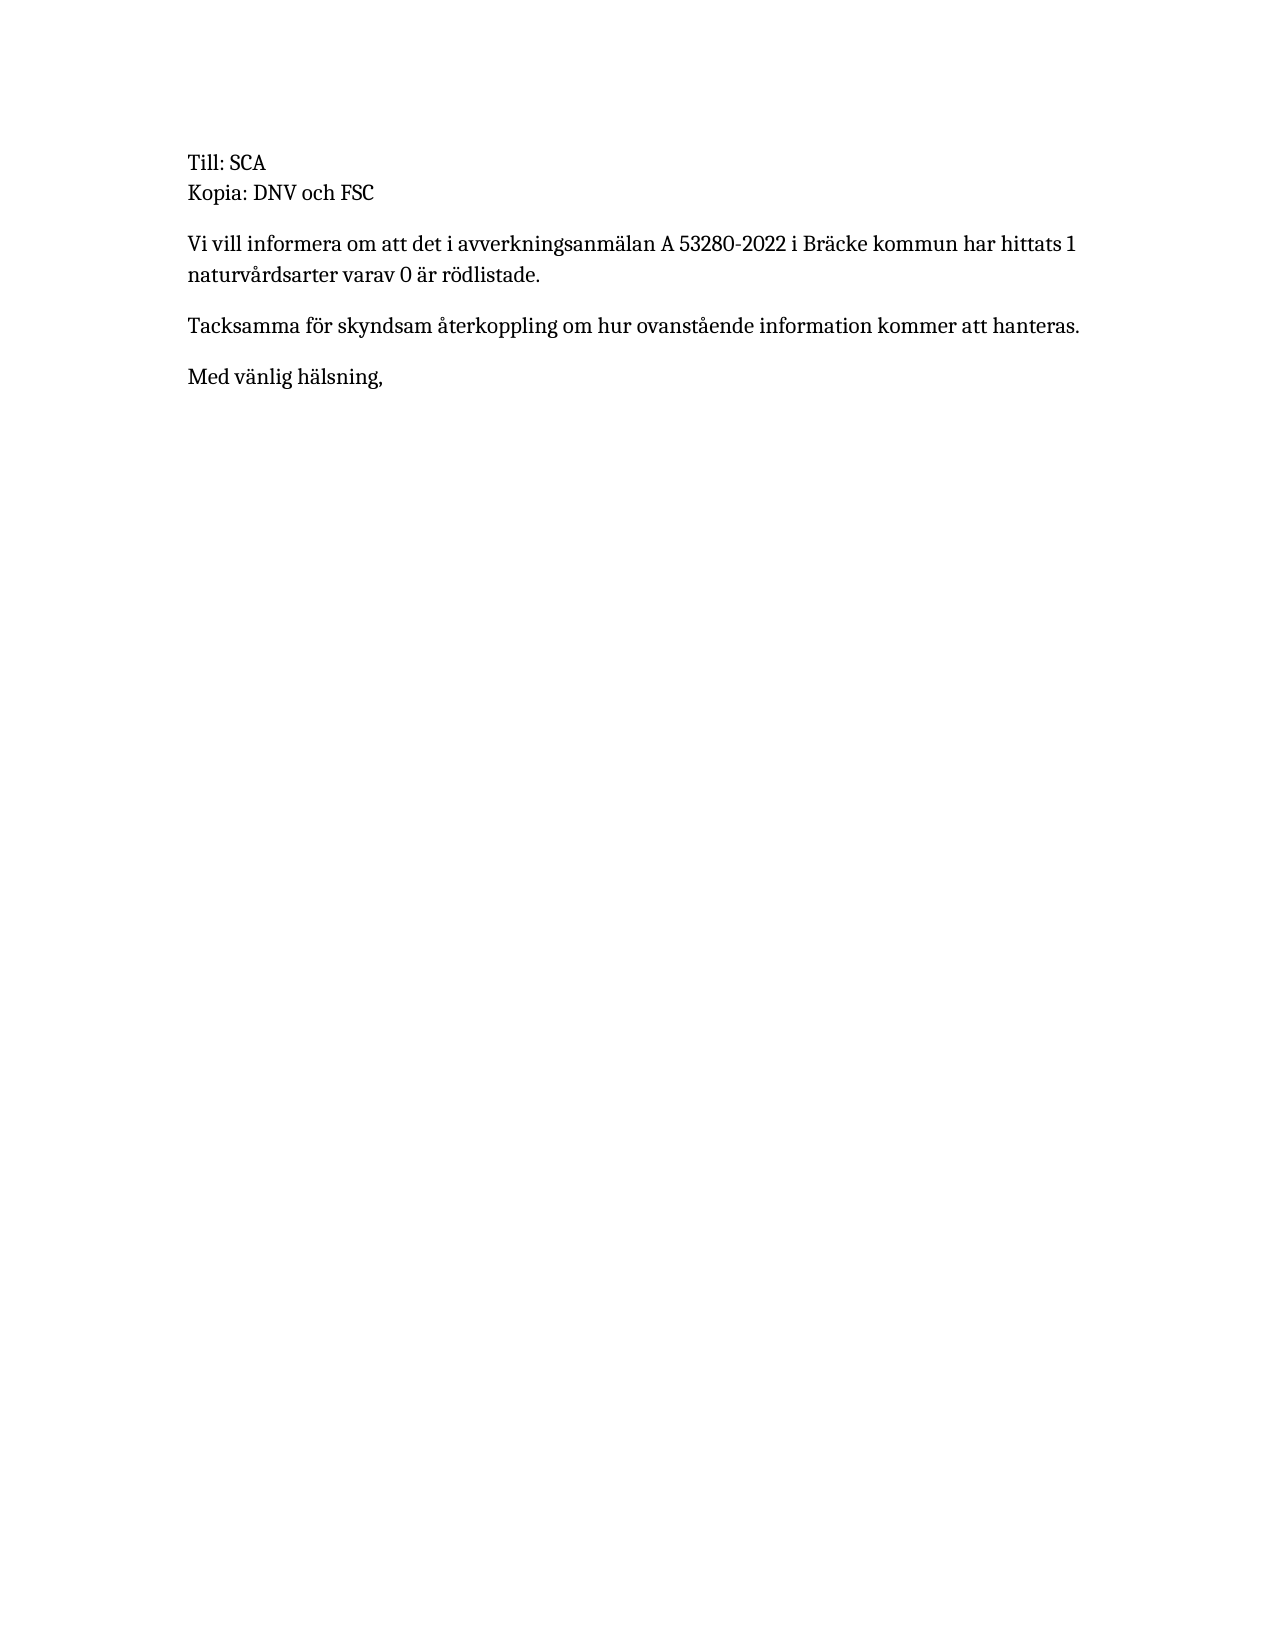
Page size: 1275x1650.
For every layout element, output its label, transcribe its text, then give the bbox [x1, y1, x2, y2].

text Med vänlig hälsning, [187, 363, 1087, 420]
text Tacksamma för skyndsam återkoppling om hur ovanstående information kommer att hanteras. [187, 312, 1087, 339]
text Vi vill informera om att det i avverkningsanmälan A 53280-2022 i Bräcke kommun har hittats 1 naturvårdsarter varav 0 är rödlistade. [187, 231, 1087, 288]
text Till: SCA Kopia: DNV och FSC [187, 150, 1087, 207]
